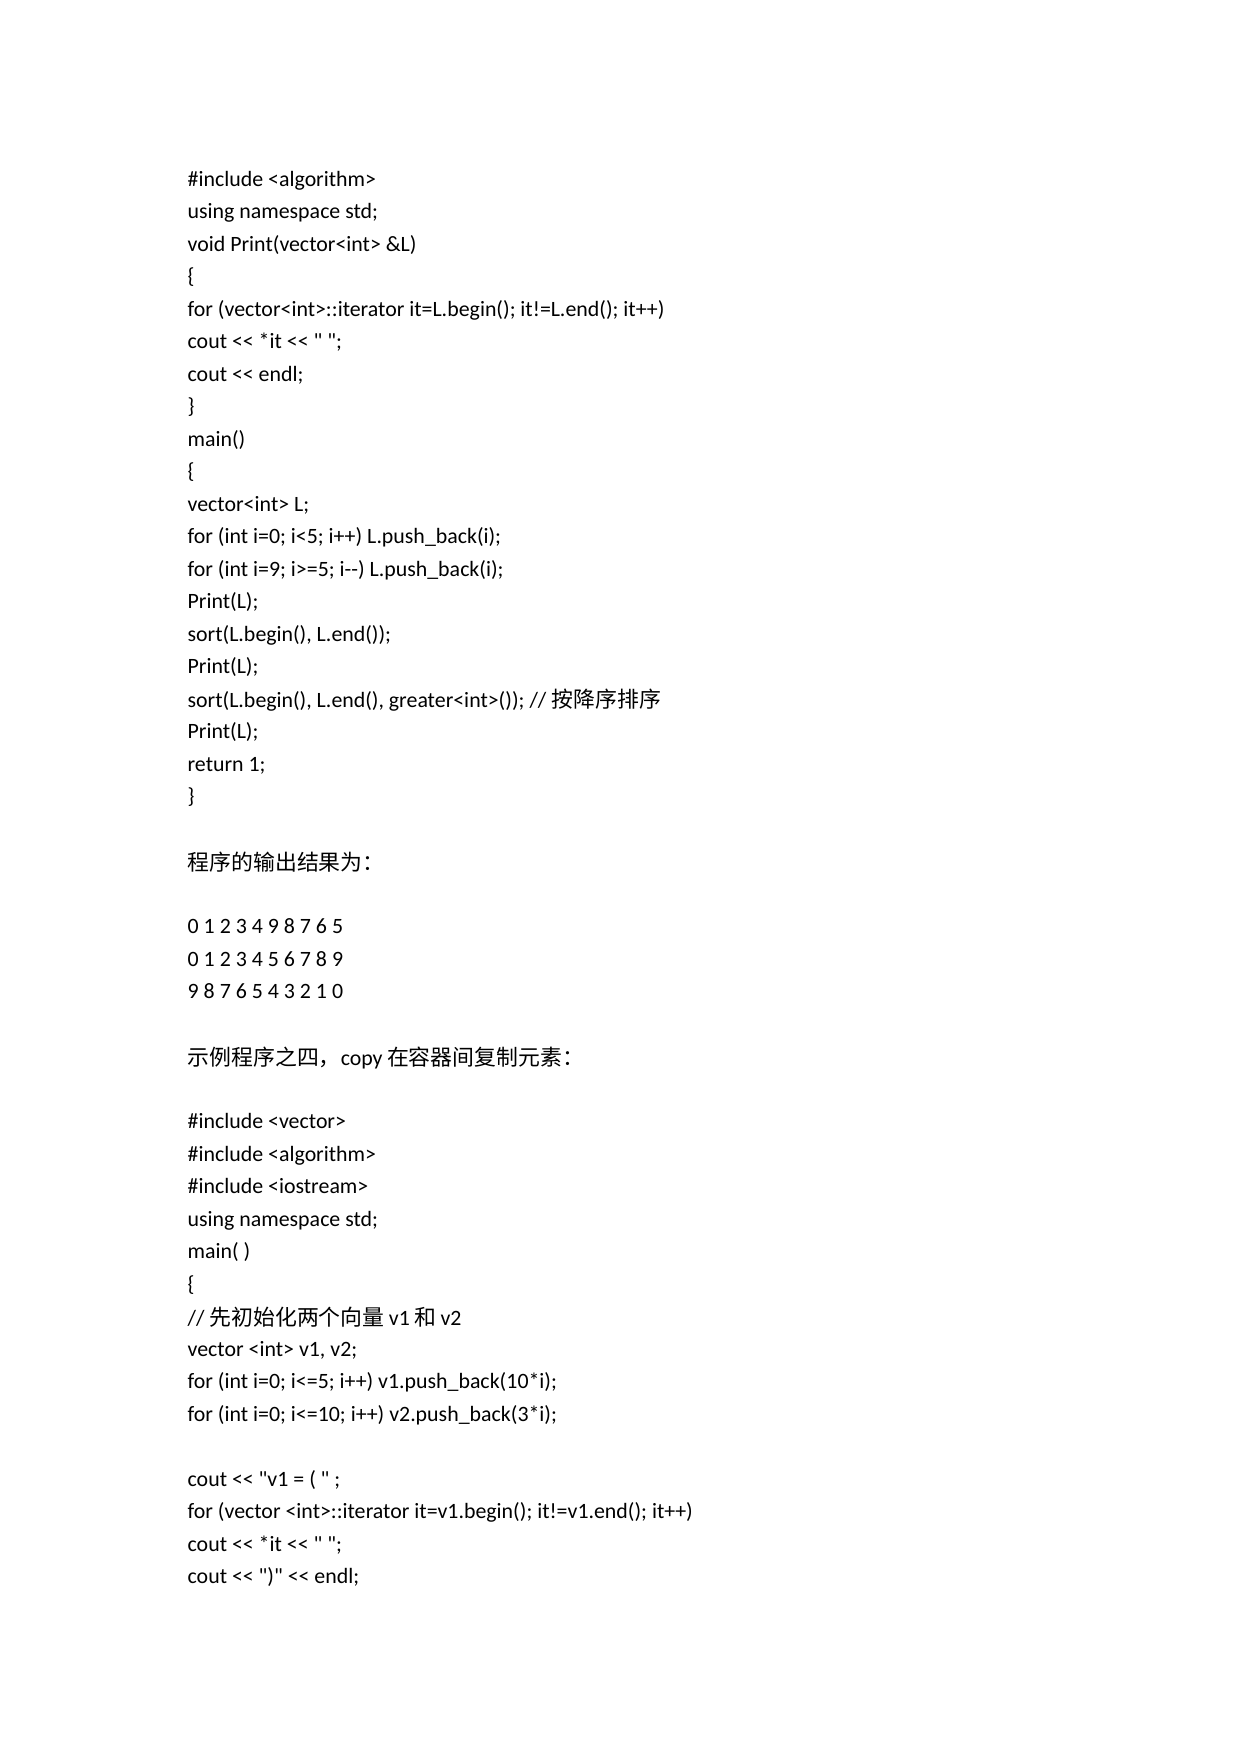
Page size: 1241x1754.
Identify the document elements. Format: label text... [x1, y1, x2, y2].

text } [187, 389, 1053, 422]
text cout << *it << " "; [187, 1527, 1053, 1559]
text 0 1 2 3 4 5 6 7 8 9 [187, 942, 1053, 974]
text for (int i=0; i<5; i++) L.push_back(i); [187, 519, 1053, 552]
text } [187, 779, 1053, 812]
text #include <iostream> [187, 1169, 1053, 1202]
text for (vector <int>::iterator it=v1.begin(); it!=v1.end(); it++) [187, 1494, 1053, 1527]
text #include <algorithm> [187, 1137, 1053, 1169]
text for (int i=0; i<=5; i++) v1.push_back(10*i); [187, 1364, 1053, 1397]
text void Print(vector<int> &L) [187, 227, 1053, 259]
text { [187, 1267, 1053, 1299]
text cout << endl; [187, 357, 1053, 389]
text Print(L); [187, 584, 1053, 617]
text Print(L); [187, 714, 1053, 747]
text using namespace std; [187, 1202, 1053, 1234]
text vector <int> v1, v2; [187, 1332, 1053, 1364]
text cout << *it << " "; [187, 324, 1053, 357]
text sort(L.begin(), L.end(), greater<int>()); // 按降序排序 [187, 682, 1053, 714]
text main( ) [187, 1234, 1053, 1267]
text return 1; [187, 747, 1053, 779]
text #include <algorithm> [187, 162, 1053, 194]
text for (int i=9; i>=5; i--) L.push_back(i); [187, 552, 1053, 584]
text 示例程序之四，copy在容器间复制元素： [187, 1039, 1053, 1072]
text using namespace std; [187, 194, 1053, 227]
text for (int i=0; i<=10; i++) v2.push_back(3*i); [187, 1397, 1053, 1429]
text #include <vector> [187, 1104, 1053, 1137]
text { [187, 454, 1053, 487]
text // 先初始化两个向量v1和v2 [187, 1299, 1053, 1332]
text cout << "v1 = ( " ; [187, 1462, 1053, 1494]
text vector<int> L; [187, 487, 1053, 519]
text 9 8 7 6 5 4 3 2 1 0 [187, 974, 1053, 1007]
text cout << ")" << endl; [187, 1559, 1053, 1592]
text sort(L.begin(), L.end()); [187, 617, 1053, 649]
text Print(L); [187, 649, 1053, 682]
text for (vector<int>::iterator it=L.begin(); it!=L.end(); it++) [187, 292, 1053, 324]
text main() [187, 422, 1053, 454]
text 程序的输出结果为： [187, 844, 1053, 877]
text 0 1 2 3 4 9 8 7 6 5 [187, 909, 1053, 942]
text { [187, 259, 1053, 292]
